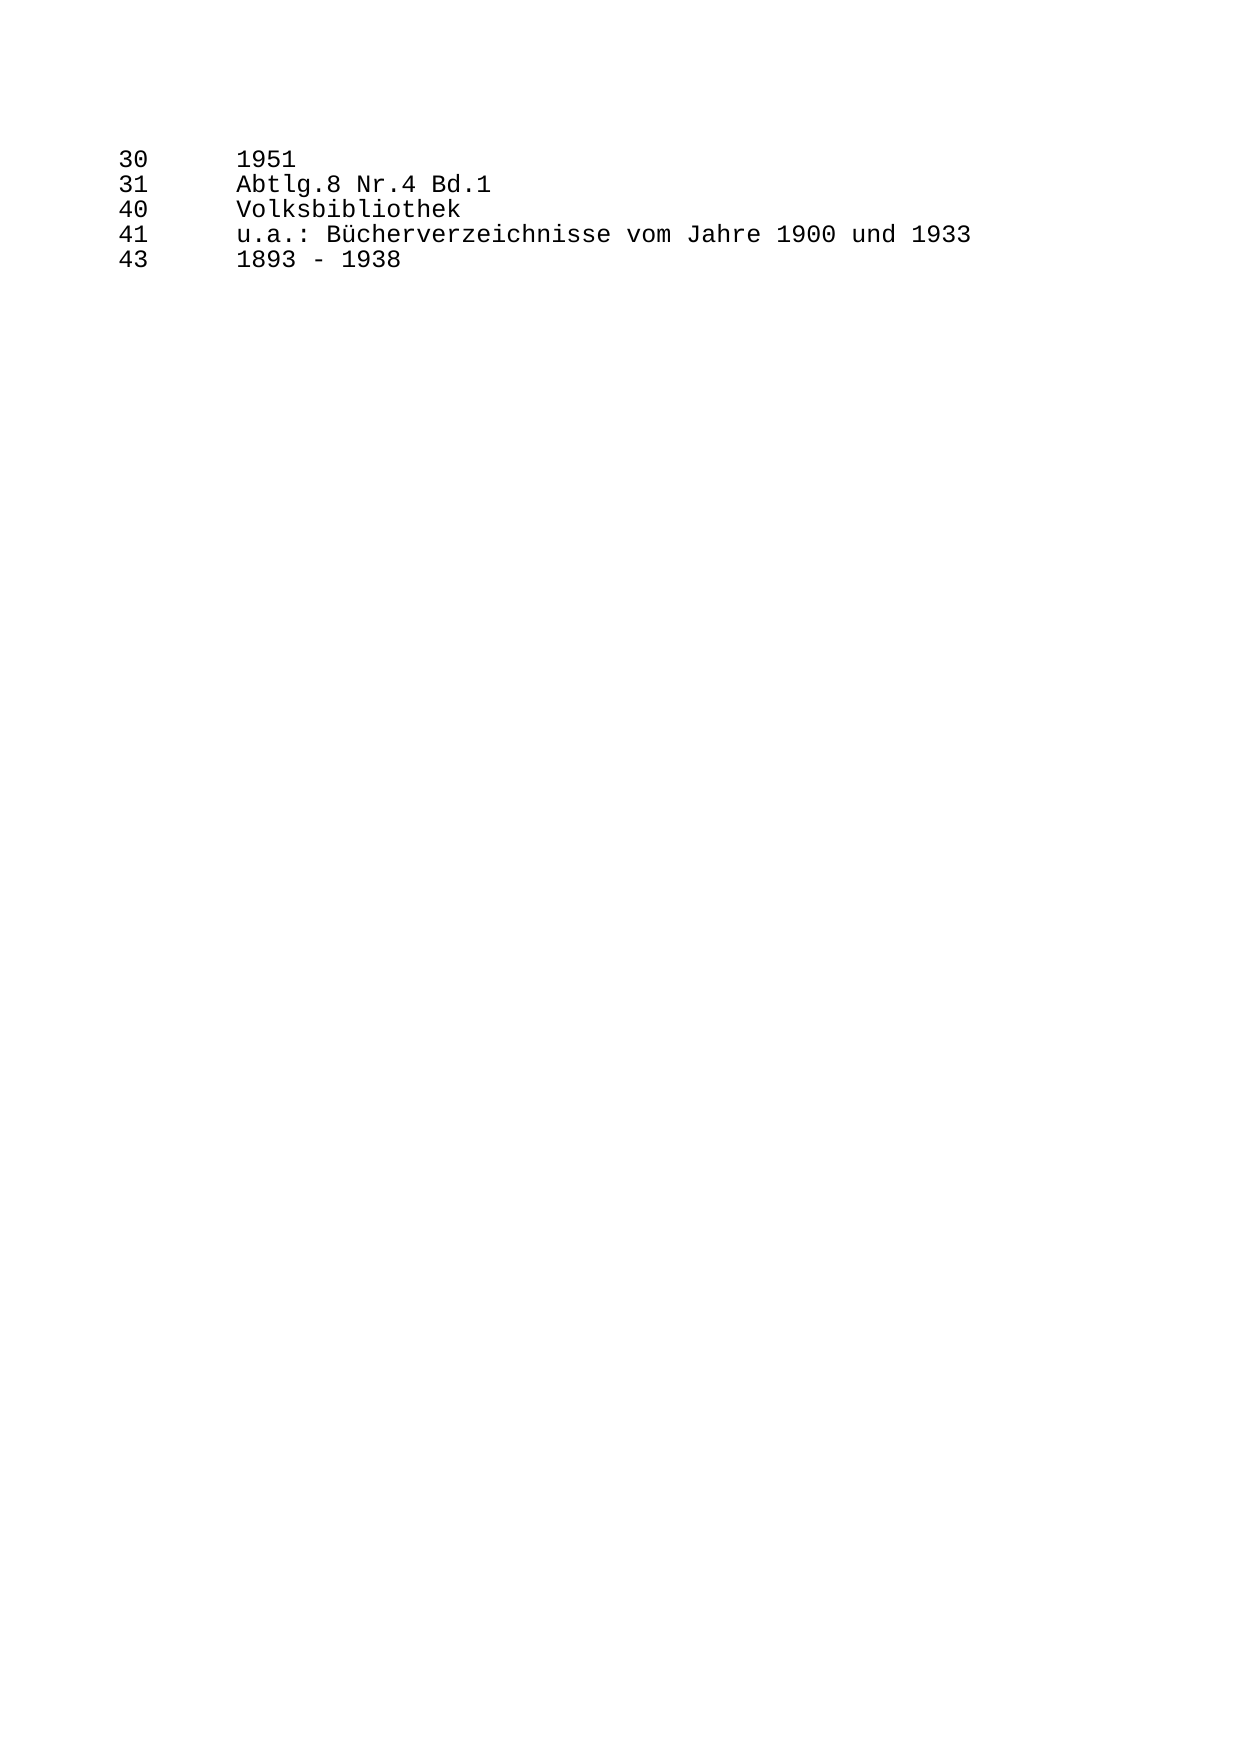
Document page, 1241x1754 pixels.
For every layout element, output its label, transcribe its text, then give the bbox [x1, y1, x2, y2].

text 31 Abtlg.8 Nr.4 Bd.1 [118, 173, 1122, 198]
text 40 k[1{Volksbibliothek}2{< Bitterfeld>}]k [118, 198, 1122, 223]
text 43 1893 - 1938 [118, 248, 1122, 273]
text 41 u.a.: s[Bücherverzeichnis]sse vom Jahre z[1900]z und z[1933]z [118, 223, 1122, 248]
text 30 1951 [118, 148, 1122, 173]
